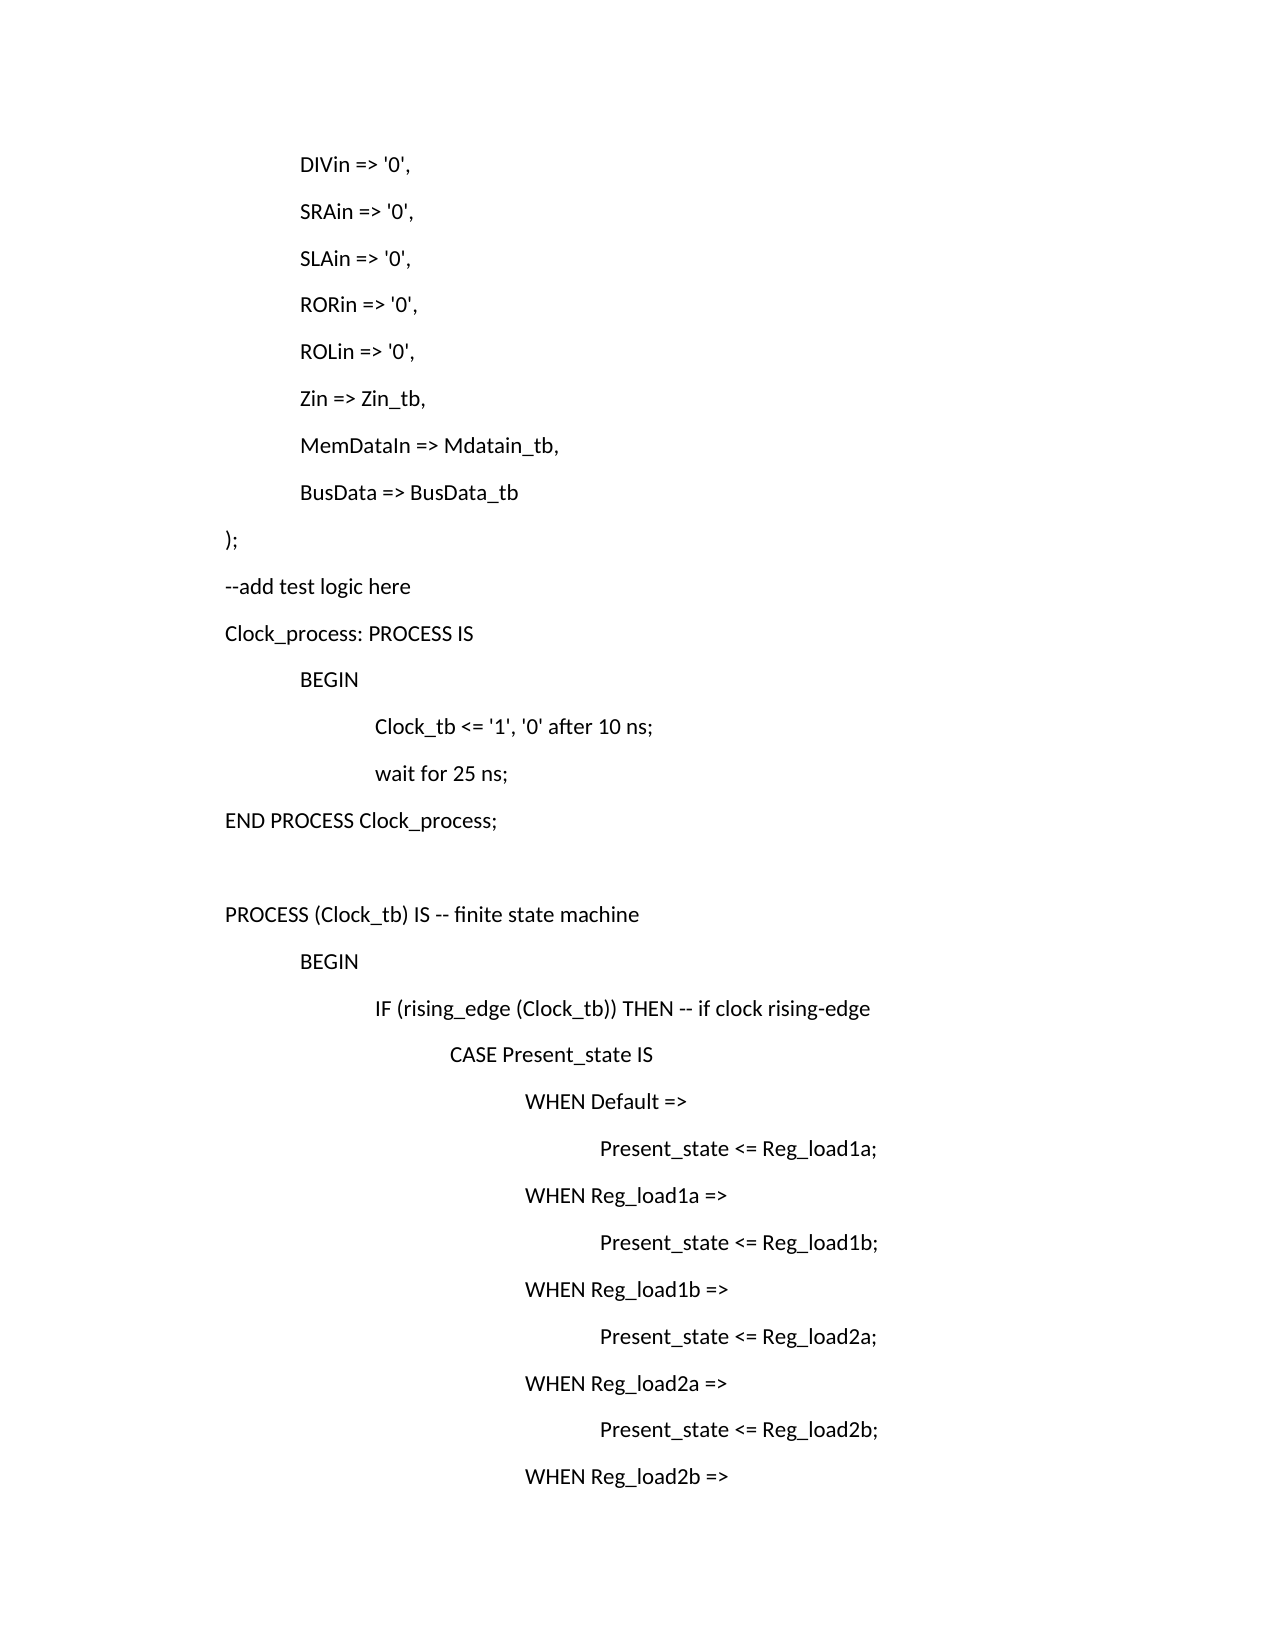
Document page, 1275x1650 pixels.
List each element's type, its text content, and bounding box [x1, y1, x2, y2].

text BusData => BusData_tb [150, 478, 1125, 506]
text BEGIN [150, 666, 1125, 694]
text Present_state <= Reg_load2b; [150, 1416, 1125, 1444]
text Clock_tb <= '1', '0' after 10 ns; [150, 712, 1125, 741]
text SRAin => '0', [150, 197, 1125, 225]
text WHEN Reg_load2b => [150, 1462, 1125, 1491]
text Present_state <= Reg_load1b; [150, 1228, 1125, 1256]
text --add test logic here [150, 572, 1125, 600]
text WHEN Reg_load1b => [150, 1275, 1125, 1303]
text END PROCESS Clock_process; [150, 806, 1125, 834]
text ); [150, 525, 1125, 553]
text IF (rising_edge (Clock_tb)) THEN -- if clock rising-edge [150, 994, 1125, 1022]
text SLAin => '0', [150, 244, 1125, 272]
text WHEN Default => [150, 1087, 1125, 1116]
text WHEN Reg_load1a => [150, 1181, 1125, 1209]
text Present_state <= Reg_load2a; [150, 1322, 1125, 1350]
text WHEN Reg_load2a => [150, 1369, 1125, 1397]
text Zin => Zin_tb, [150, 384, 1125, 412]
text Present_state <= Reg_load1a; [150, 1134, 1125, 1162]
text DIVin => '0', [150, 150, 1125, 178]
text Clock_process: PROCESS IS [150, 619, 1125, 647]
text RORin => '0', [150, 291, 1125, 319]
text MemDataIn => Mdatain_tb, [150, 431, 1125, 459]
text ROLin => '0', [150, 337, 1125, 366]
text BEGIN [150, 947, 1125, 975]
text wait for 25 ns; [150, 759, 1125, 787]
text PROCESS (Clock_tb) IS -- finite state machine [150, 900, 1125, 928]
text CASE Present_state IS [150, 1041, 1125, 1069]
